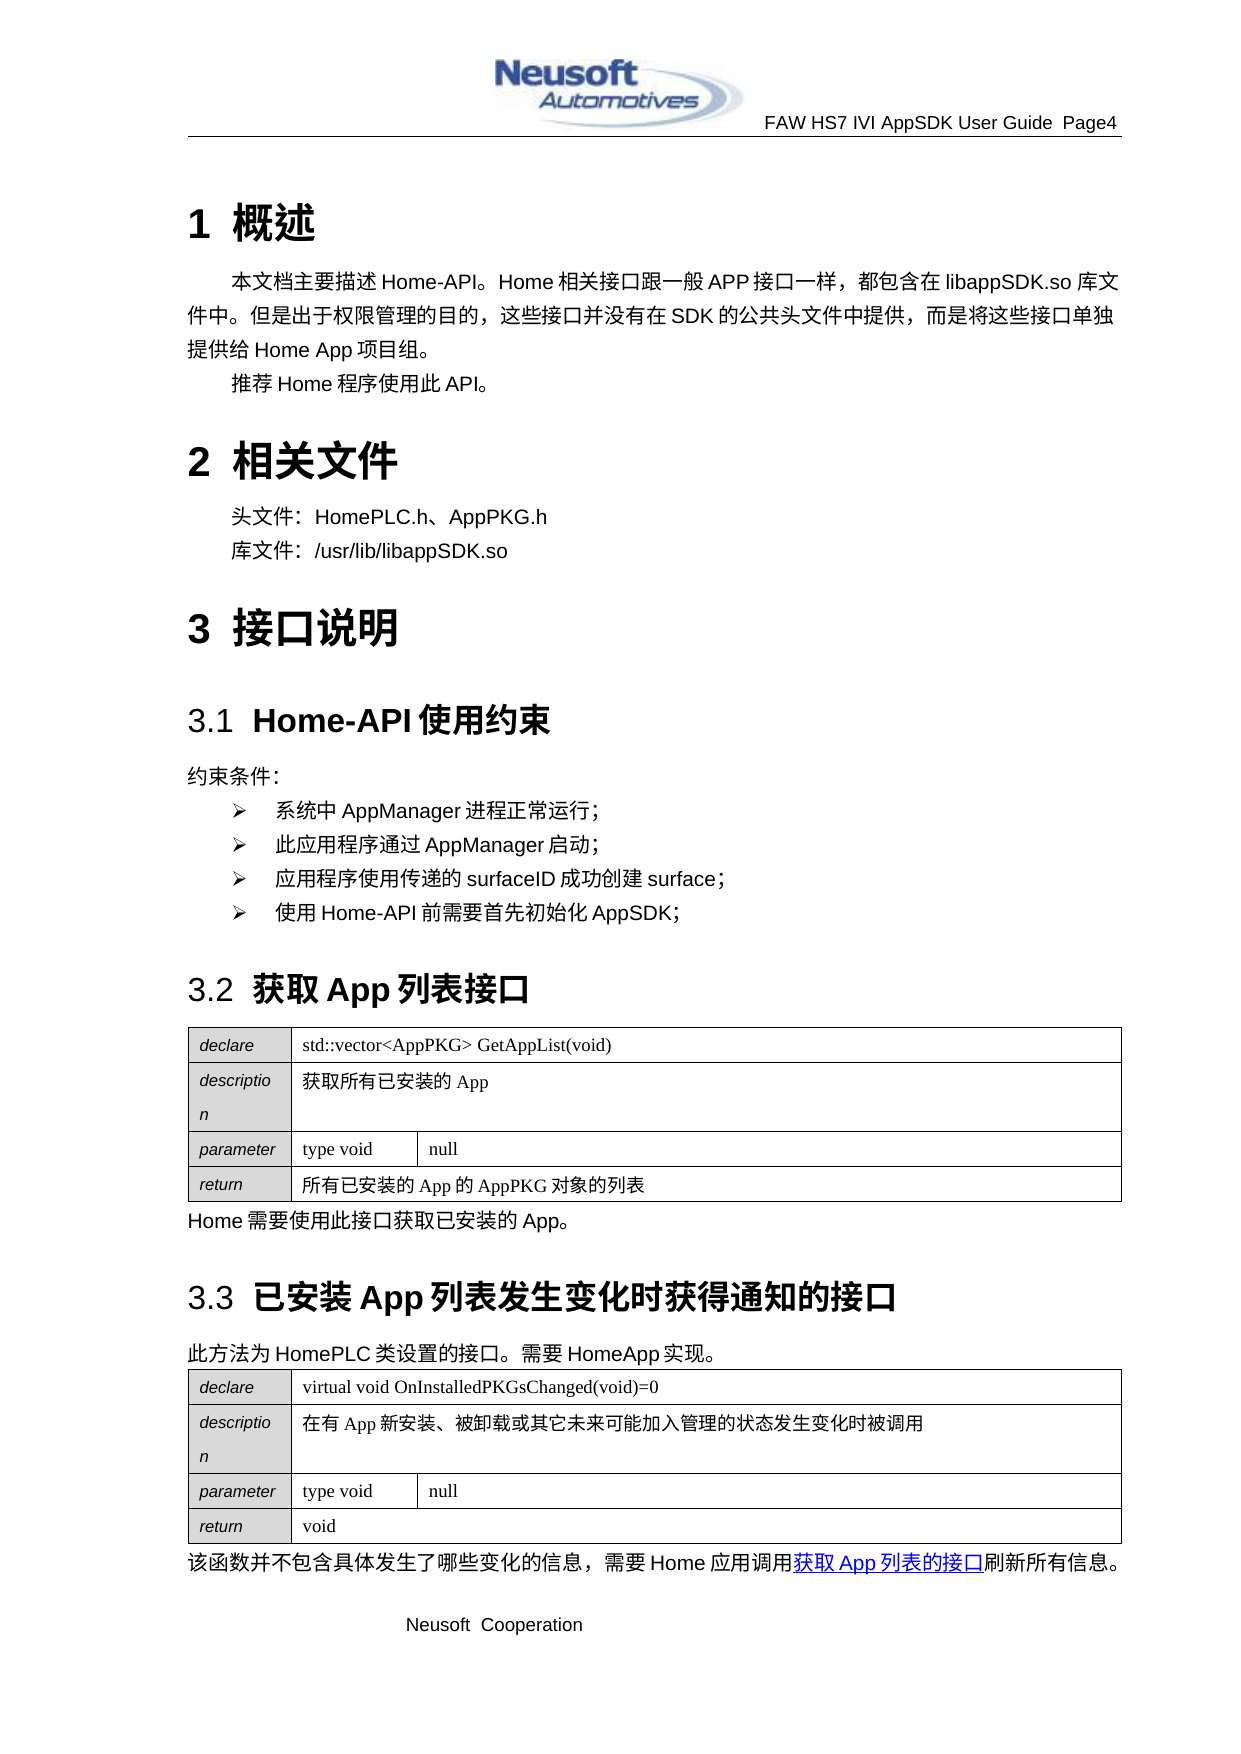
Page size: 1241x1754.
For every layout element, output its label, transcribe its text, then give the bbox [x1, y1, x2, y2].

table_cell void [292, 1509, 1121, 1543]
list 系统中AppManager进程正常运行； [231, 792, 1122, 826]
table_header virtual void OnInstalledPKGsChanged(void)=0 [292, 1370, 1121, 1404]
picture [495, 59, 745, 130]
table_cell 在有App新安装、被卸载或其它未来可能加入管理的状态发生变化时被调用 [292, 1405, 1121, 1473]
table_cell null [418, 1474, 1121, 1508]
table_header std::vector<AppPKG> GetAppList(void) [292, 1028, 1121, 1062]
list 使用Home-API前需要首先初始化AppSDK； [231, 894, 1122, 928]
text 库文件：/usr/lib/libappSDK.so [231, 532, 1122, 566]
table_cell null [418, 1132, 1121, 1166]
text 推荐Home程序使用此API。 [187, 365, 1122, 399]
text 约束条件： [187, 758, 1122, 792]
table_cell type void [292, 1474, 417, 1508]
table_cell 获取所有已安装的App [292, 1063, 1121, 1131]
table_header declare [189, 1028, 291, 1062]
subtitle 接口说明 [187, 591, 1122, 659]
table_cell 所有已安装的App的AppPKG对象的列表 [292, 1167, 1121, 1201]
text 本文档主要描述Home-API。Home相关接口跟一般APP接口一样，都包含在libappSDK.so 库文件中。但是出于权限管理的目的，这些接口并没有在SDK的公共头文件中提供，而是将这些接口单独提供给Home App项目组。 [187, 263, 1122, 365]
text 该函数并不包含具体发生了哪些变化的信息，需要Home应用调用获取App列表的接口刷新所有信息。 [187, 1544, 1122, 1578]
list 应用程序使用传递的surfaceID成功创建surface； [231, 860, 1122, 894]
subtitle 概述 [187, 189, 1122, 257]
subtitle 相关文件 [187, 424, 1122, 492]
subtitle 获取App列表接口 [187, 953, 1122, 1021]
list 此应用程序通过AppManager启动； [231, 826, 1122, 860]
table_cell parameter [189, 1474, 291, 1508]
text Home需要使用此接口获取已安装的App。 [187, 1202, 1122, 1236]
text 此方法为HomePLC类设置的接口。需要HomeApp实现。 [187, 1335, 1122, 1369]
text 头文件：HomePLC.h、AppPKG.h [231, 498, 1122, 532]
table_cell return [189, 1167, 291, 1201]
table_cell description [189, 1405, 291, 1473]
table_cell type void [292, 1132, 417, 1166]
subtitle 已安装App列表发生变化时获得通知的接口 [187, 1261, 1122, 1329]
subtitle Home-API使用约束 [187, 684, 1122, 752]
table_header declare [189, 1370, 291, 1404]
table_cell parameter [189, 1132, 291, 1166]
table_cell description [189, 1063, 291, 1131]
table_cell return [189, 1509, 291, 1543]
